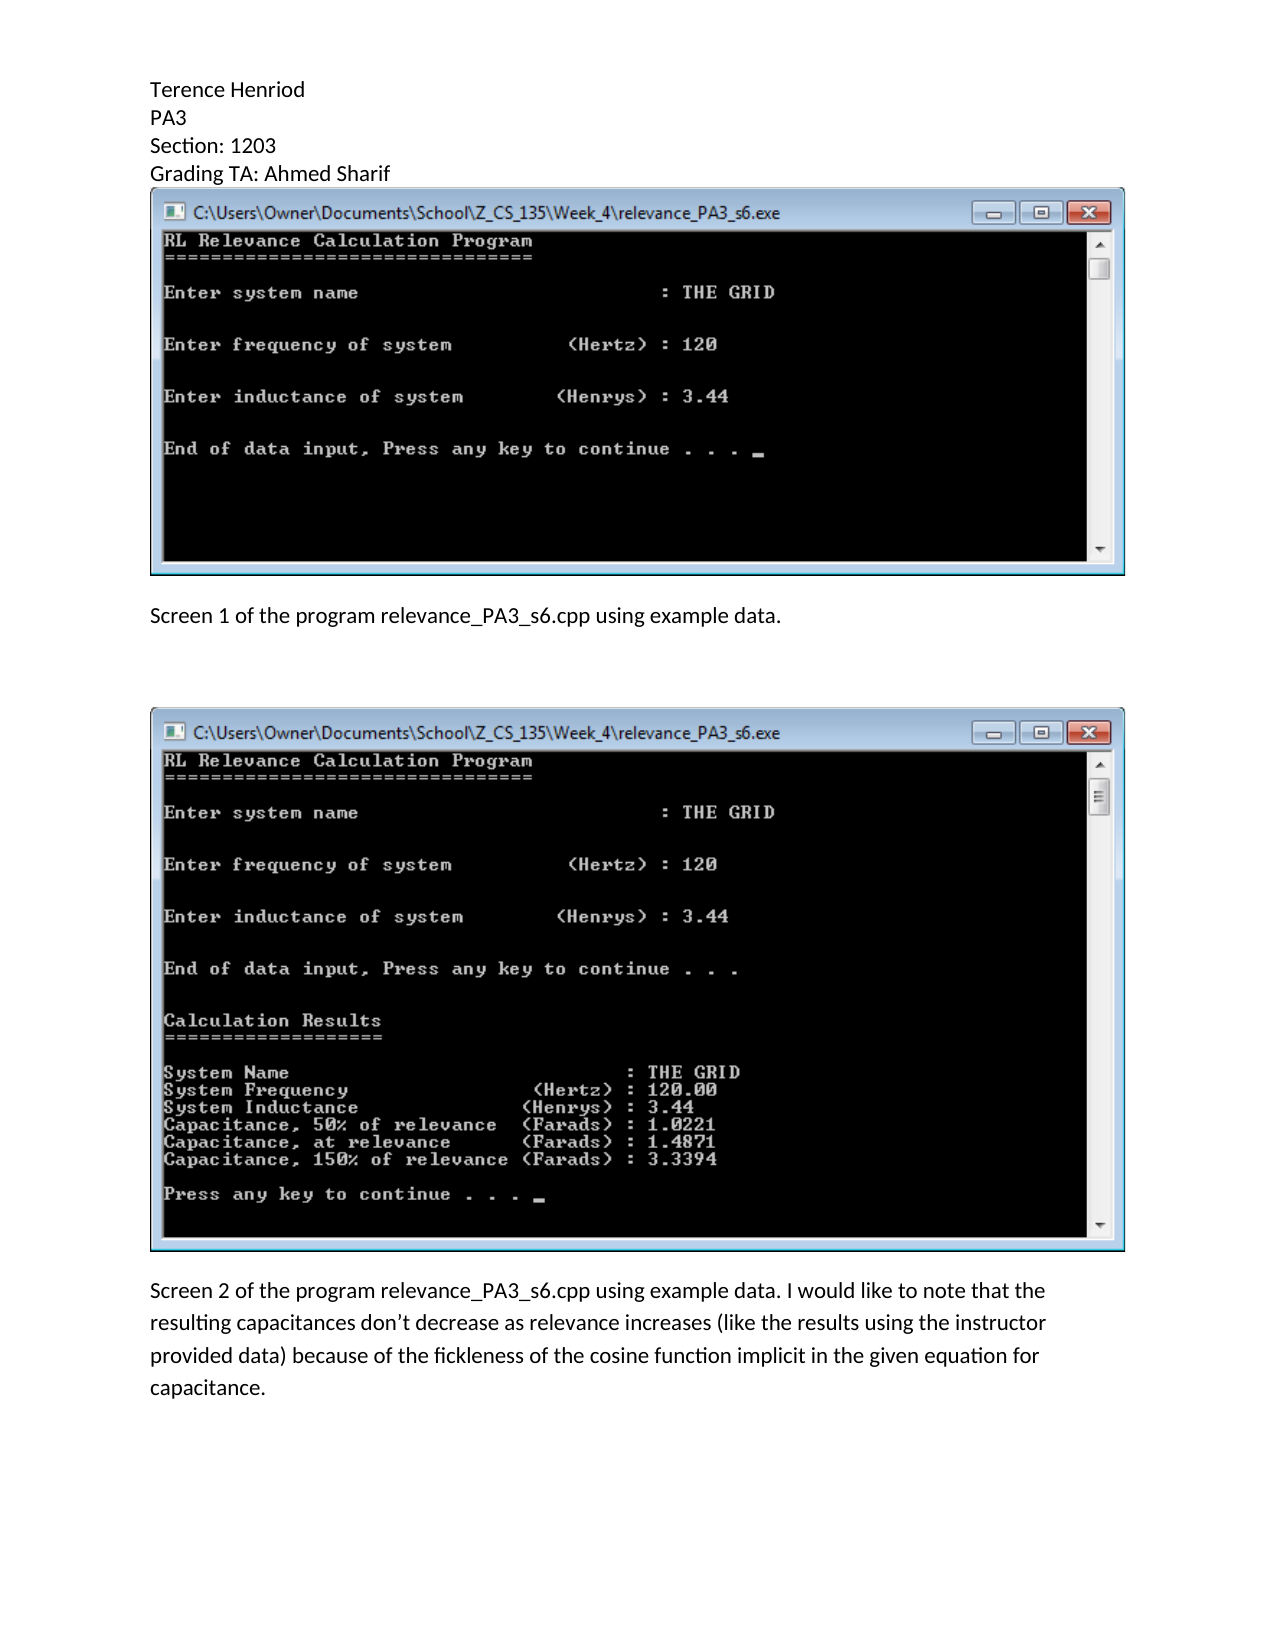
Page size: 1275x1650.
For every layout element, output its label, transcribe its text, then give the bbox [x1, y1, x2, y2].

text Screen 2 of the program relevance_PA3_s6.cpp using example data. I would like to note that the resulting capacitances don’t decrease as relevance increases (like the results using the instructor provided data) because of the fickleness of the cosine function implicit in the given equation for capacitance. [150, 1276, 1125, 1401]
text Screen 1 of the program relevance_PA3_s6.cpp using example data. [150, 601, 1125, 629]
picture [150, 187, 1125, 576]
picture [150, 707, 1125, 1252]
